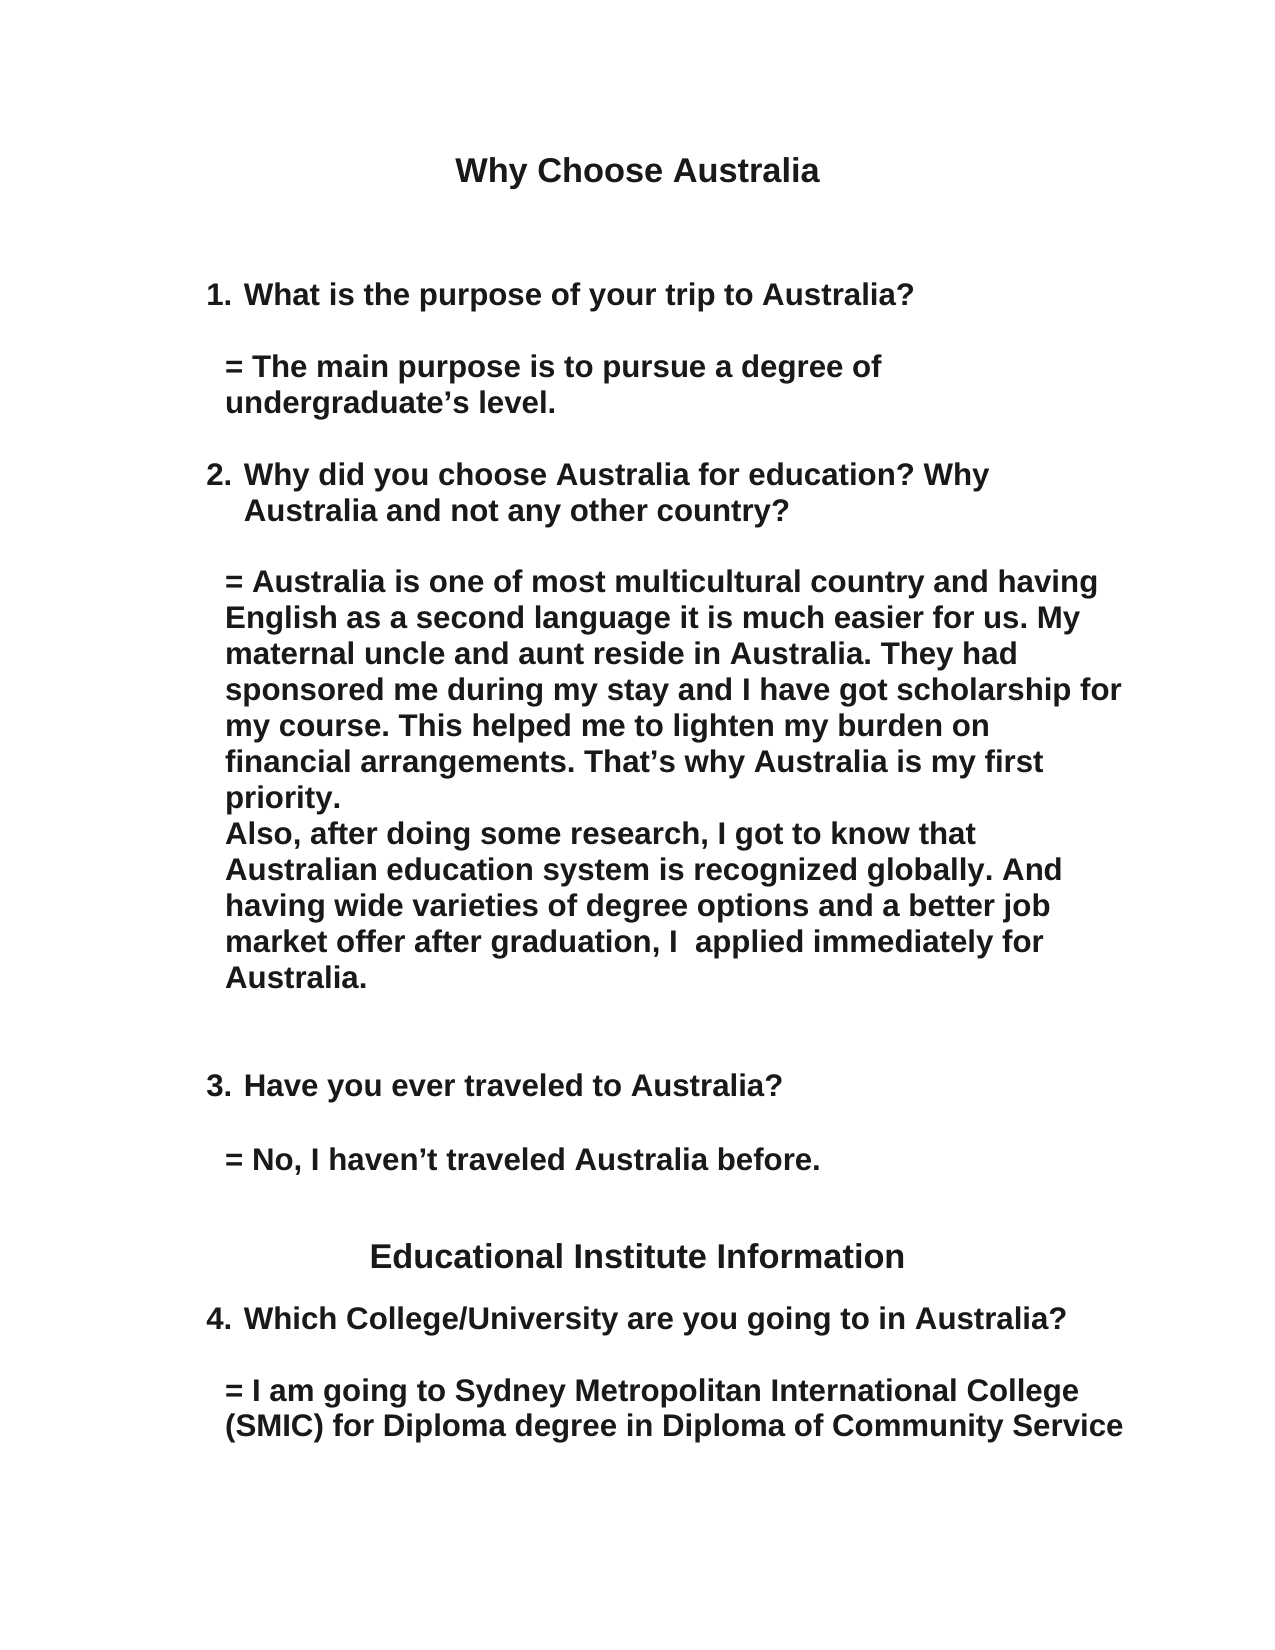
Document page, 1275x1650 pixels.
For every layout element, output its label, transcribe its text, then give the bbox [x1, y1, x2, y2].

text Why Choose Australia [150, 150, 1125, 189]
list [225, 1372, 1125, 1443]
list Which College/University are you going to in Australia? [206, 1300, 1125, 1336]
text Educational Institute Information [150, 1237, 1125, 1276]
list = Australia is one of most multicultural country and having English as a second language it is much easier for us. My maternal uncle and aunt reside in Australia. They had sponsored me during my stay and I have got scholarship for my course. This helped me to lighten my burden on financial arrangements. That’s why Australia is my first priority. [225, 563, 1125, 815]
list = No, I haven’t traveled Australia before. [225, 1141, 1125, 1177]
list Also, after doing some research, I got to know that Australian education system is recognized globally. And having wide varieties of degree options and a better job market offer after graduation, I applied immediately for Australia. [225, 815, 1125, 995]
list What is the purpose of your trip to Australia? [206, 276, 1125, 312]
list = The main purpose is to pursue a degree of undergraduate’s level. [225, 348, 1125, 420]
list Why did you choose Australia for education? Why Australia and not any other country? [206, 456, 1125, 528]
list Have you ever traveled to Australia? [206, 1067, 1125, 1103]
